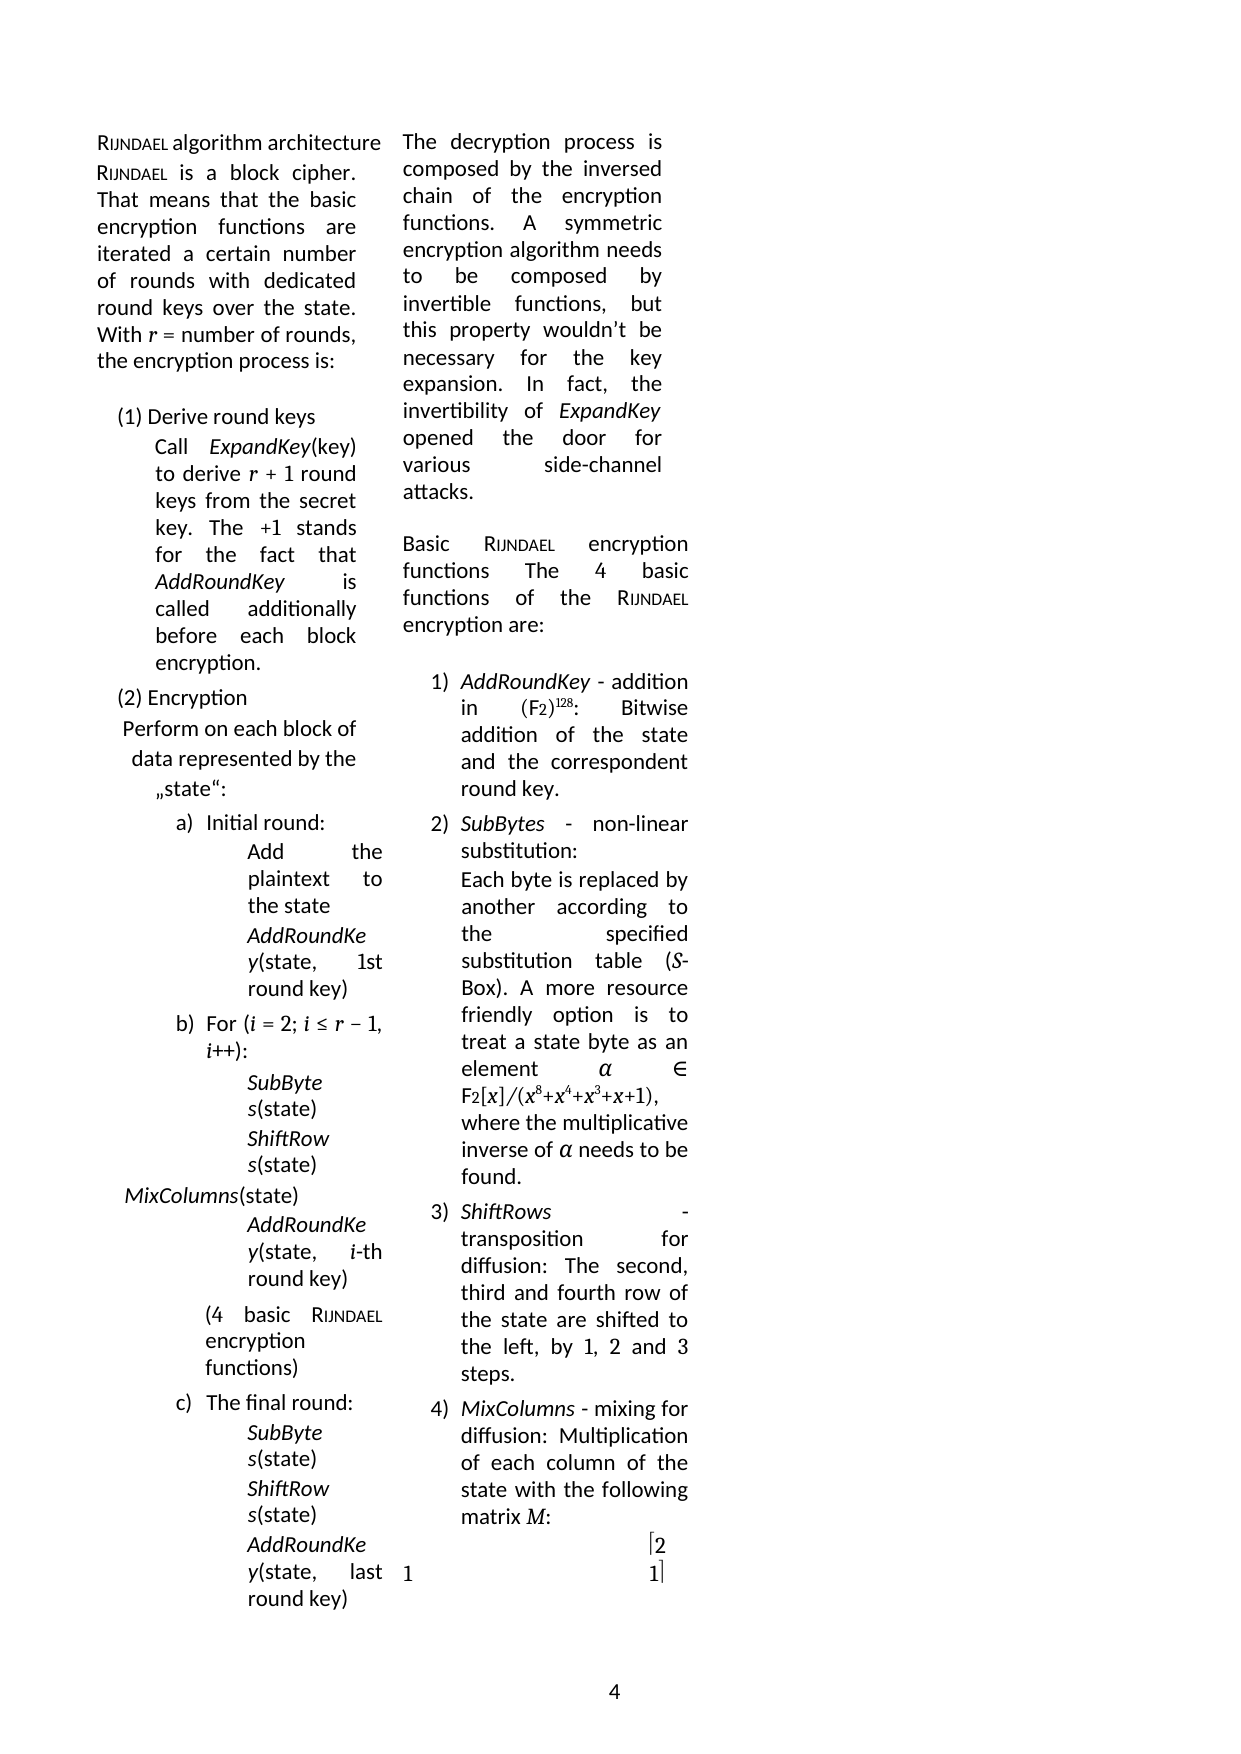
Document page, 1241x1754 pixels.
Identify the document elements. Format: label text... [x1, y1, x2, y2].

list Initial round: [176, 809, 382, 836]
text ShiftRows(state) [247, 1475, 382, 1528]
text 2 3 1 1 [404, 1532, 688, 1587]
text ShiftRows(state) [247, 1125, 382, 1178]
text Each byte is replaced by another according to the specified substitution table (S-Box). A more resource friendly option is to treat a state byte as an element α ∈ F2[x]/(x8+x4+x3+x+1), where the multiplicative inverse of α needs to be found. [461, 866, 688, 1190]
text Perform on each block of data represented by the [98, 714, 356, 772]
list The final round: [176, 1389, 382, 1416]
subtitle (2) Encryption [117, 683, 382, 711]
text Add the plaintext to the state [247, 838, 382, 919]
text RIJNDAEL is a block cipher. That means that the basic encryption functions are iterated a certain number of rounds with dedicated round keys over the state. With r = number of rounds, the encryption process is: [96, 159, 356, 375]
text MixColumns(state) [98, 1181, 326, 1209]
text AddRoundKey(state, i-th round key) [247, 1211, 382, 1292]
text AddRoundKey(state, last round key) [247, 1531, 382, 1612]
list MixColumns - mixing for diffusion: Multiplication of each column of the state with the following matrix M: [430, 1395, 688, 1530]
text (4 basic RIJNDAEL encryption functions) [204, 1301, 382, 1381]
text Call ExpandKey(key) to derive r + 1 round keys from the secret key. The +1 stands for the fact that AddRoundKey is called additionally before each block encryption. [154, 433, 356, 676]
subtitle RIJNDAEL algorithm architecture [97, 128, 382, 156]
text „state“: [154, 775, 382, 802]
text SubBytes(state) [247, 1069, 382, 1122]
text The decryption process is composed by the inversed chain of the encryption functions. A symmetric encryption algorithm needs to be composed by invertible functions, but this property wouldn’t be necessary for the key expansion. In fact, the invertibility of ExpandKey opened the door for various side-channel attacks. [402, 128, 662, 506]
text AddRoundKey(state, 1st round key) [247, 922, 382, 1002]
list ShiftRows - transposition for diffusion: The second, third and fourth row of the state are shifted to the left, by 1, 2 and 3 steps. [430, 1198, 688, 1387]
list SubBytes - non-linear substitution: [430, 810, 688, 864]
subtitle (1) Derive round keys [117, 402, 382, 430]
text Basic RIJNDAEL encryption functions The 4 basic functions of the RIJNDAEL encryption are: [402, 530, 688, 638]
list AddRoundKey - addition in (F2)128: Bitwise addition of the state and the correspondent round key. [430, 668, 688, 802]
list For (i = 2; i ≤ r − 1, i++): [176, 1010, 382, 1064]
text SubBytes(state) [247, 1419, 382, 1472]
